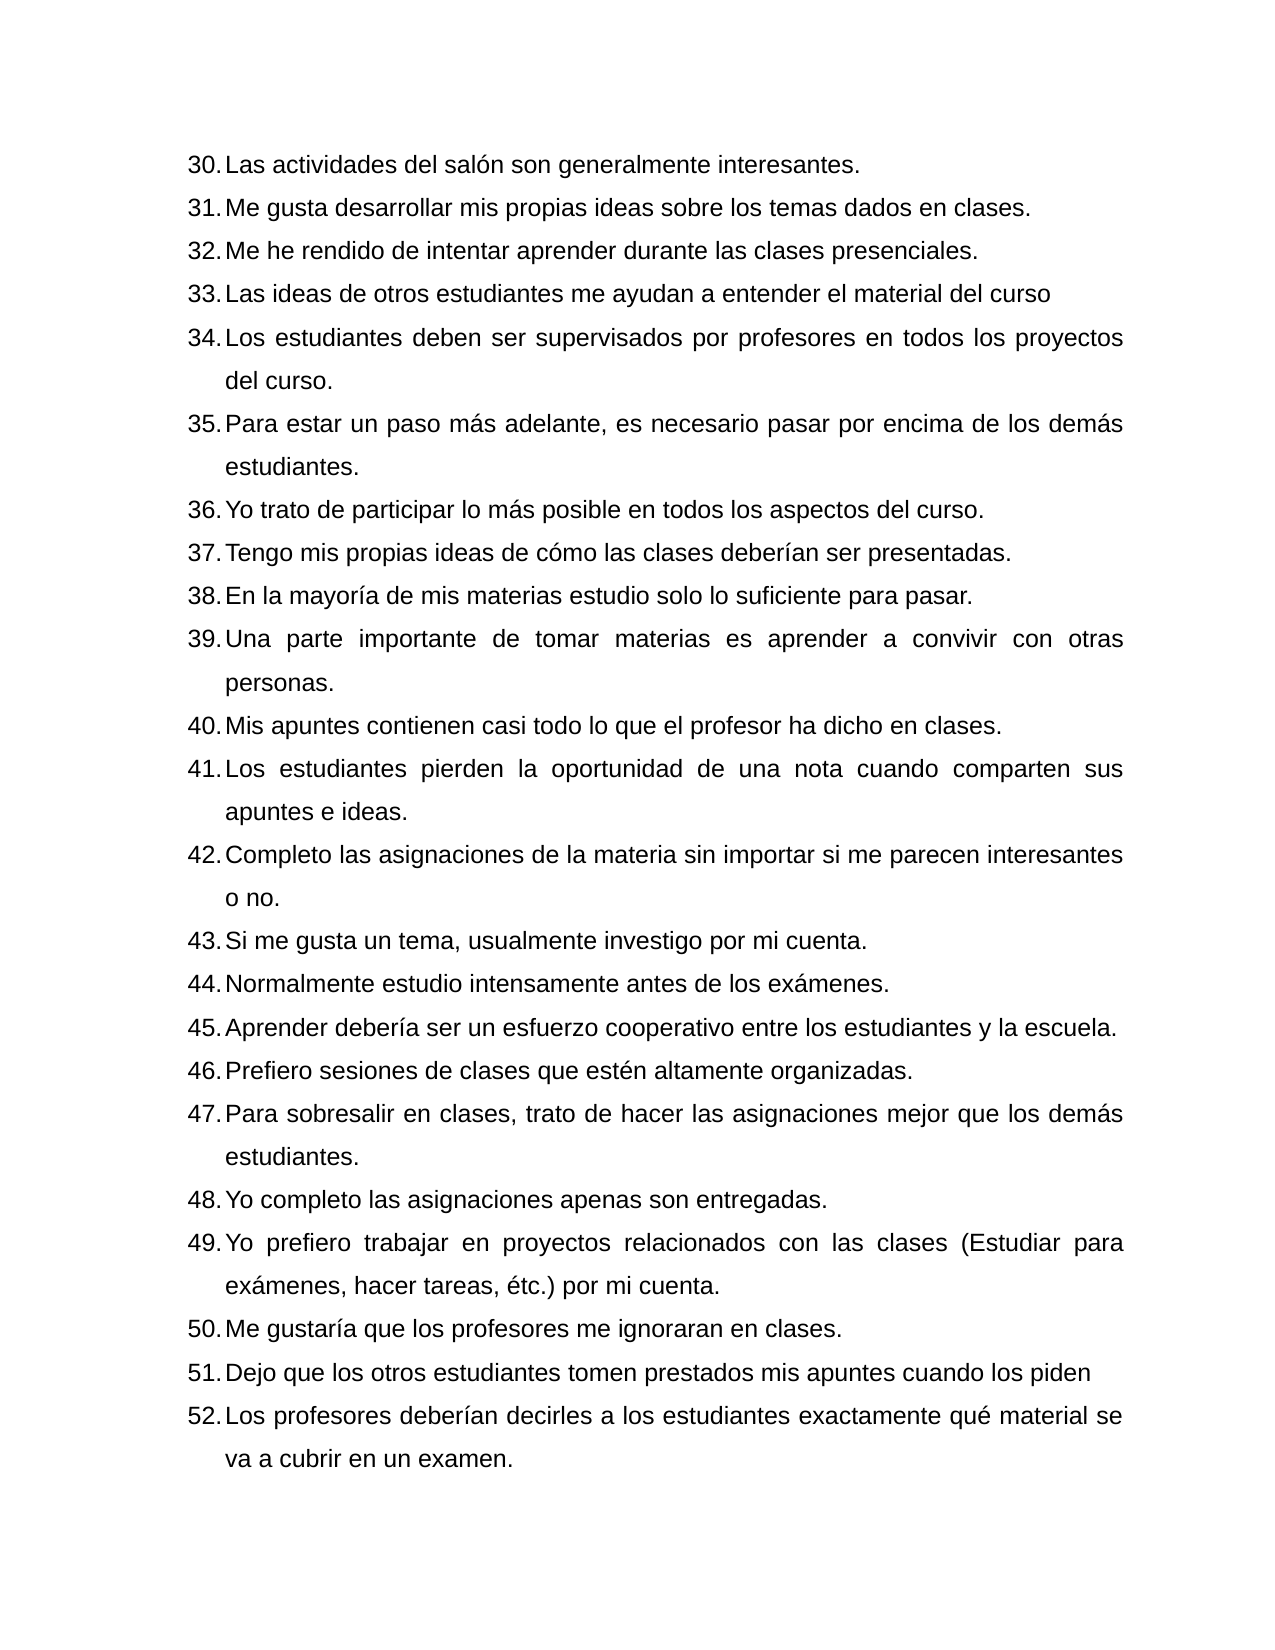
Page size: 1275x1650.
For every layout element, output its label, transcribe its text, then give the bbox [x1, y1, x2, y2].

list Mis apuntes contienen casi todo lo que el profesor ha dicho en clases. [187, 711, 1125, 739]
list Dejo que los otros estudiantes tomen prestados mis apuntes cuando los piden [187, 1357, 1125, 1386]
list Los profesores deberían decirles a los estudiantes exactamente qué material se va a cubrir en un examen. [187, 1401, 1125, 1472]
list Yo trato de participar lo más posible en todos los aspectos del curso. [187, 495, 1125, 524]
list Para estar un paso más adelante, es necesario pasar por encima de los demás estudiantes. [187, 409, 1125, 481]
list Una parte importante de tomar materias es aprender a convivir con otras personas. [187, 624, 1125, 696]
list Las actividades del salón son generalmente interesantes. [187, 150, 1125, 179]
list Las ideas de otros estudiantes me ayudan a entender el material del curso [187, 279, 1125, 308]
list Me he rendido de intentar aprender durante las clases presenciales. [187, 236, 1125, 265]
list Para sobresalir en clases, trato de hacer las asignaciones mejor que los demás estudiantes. [187, 1099, 1125, 1171]
list Tengo mis propias ideas de cómo las clases deberían ser presentadas. [187, 538, 1125, 567]
list Los estudiantes pierden la oportunidad de una nota cuando comparten sus apuntes e ideas. [187, 754, 1125, 826]
list Me gustaría que los profesores me ignoraran en clases. [187, 1314, 1125, 1343]
list Completo las asignaciones de la materia sin importar si me parecen interesantes o no. [187, 840, 1125, 912]
list Si me gusta un tema, usualmente investigo por mi cuenta. [187, 926, 1125, 955]
list Me gusta desarrollar mis propias ideas sobre los temas dados en clases. [187, 193, 1125, 222]
list Yo completo las asignaciones apenas son entregadas. [187, 1185, 1125, 1214]
list Aprender debería ser un esfuerzo cooperativo entre los estudiantes y la escuela. [187, 1012, 1125, 1041]
list En la mayoría de mis materias estudio solo lo suficiente para pasar. [187, 581, 1125, 610]
list Prefiero sesiones de clases que estén altamente organizadas. [187, 1056, 1125, 1084]
list Yo prefiero trabajar en proyectos relacionados con las clases (Estudiar para exámenes, hacer tareas, étc.) por mi cuenta. [187, 1228, 1125, 1300]
list Los estudiantes deben ser supervisados por profesores en todos los proyectos del curso. [187, 322, 1125, 394]
list Normalmente estudio intensamente antes de los exámenes. [187, 969, 1125, 998]
